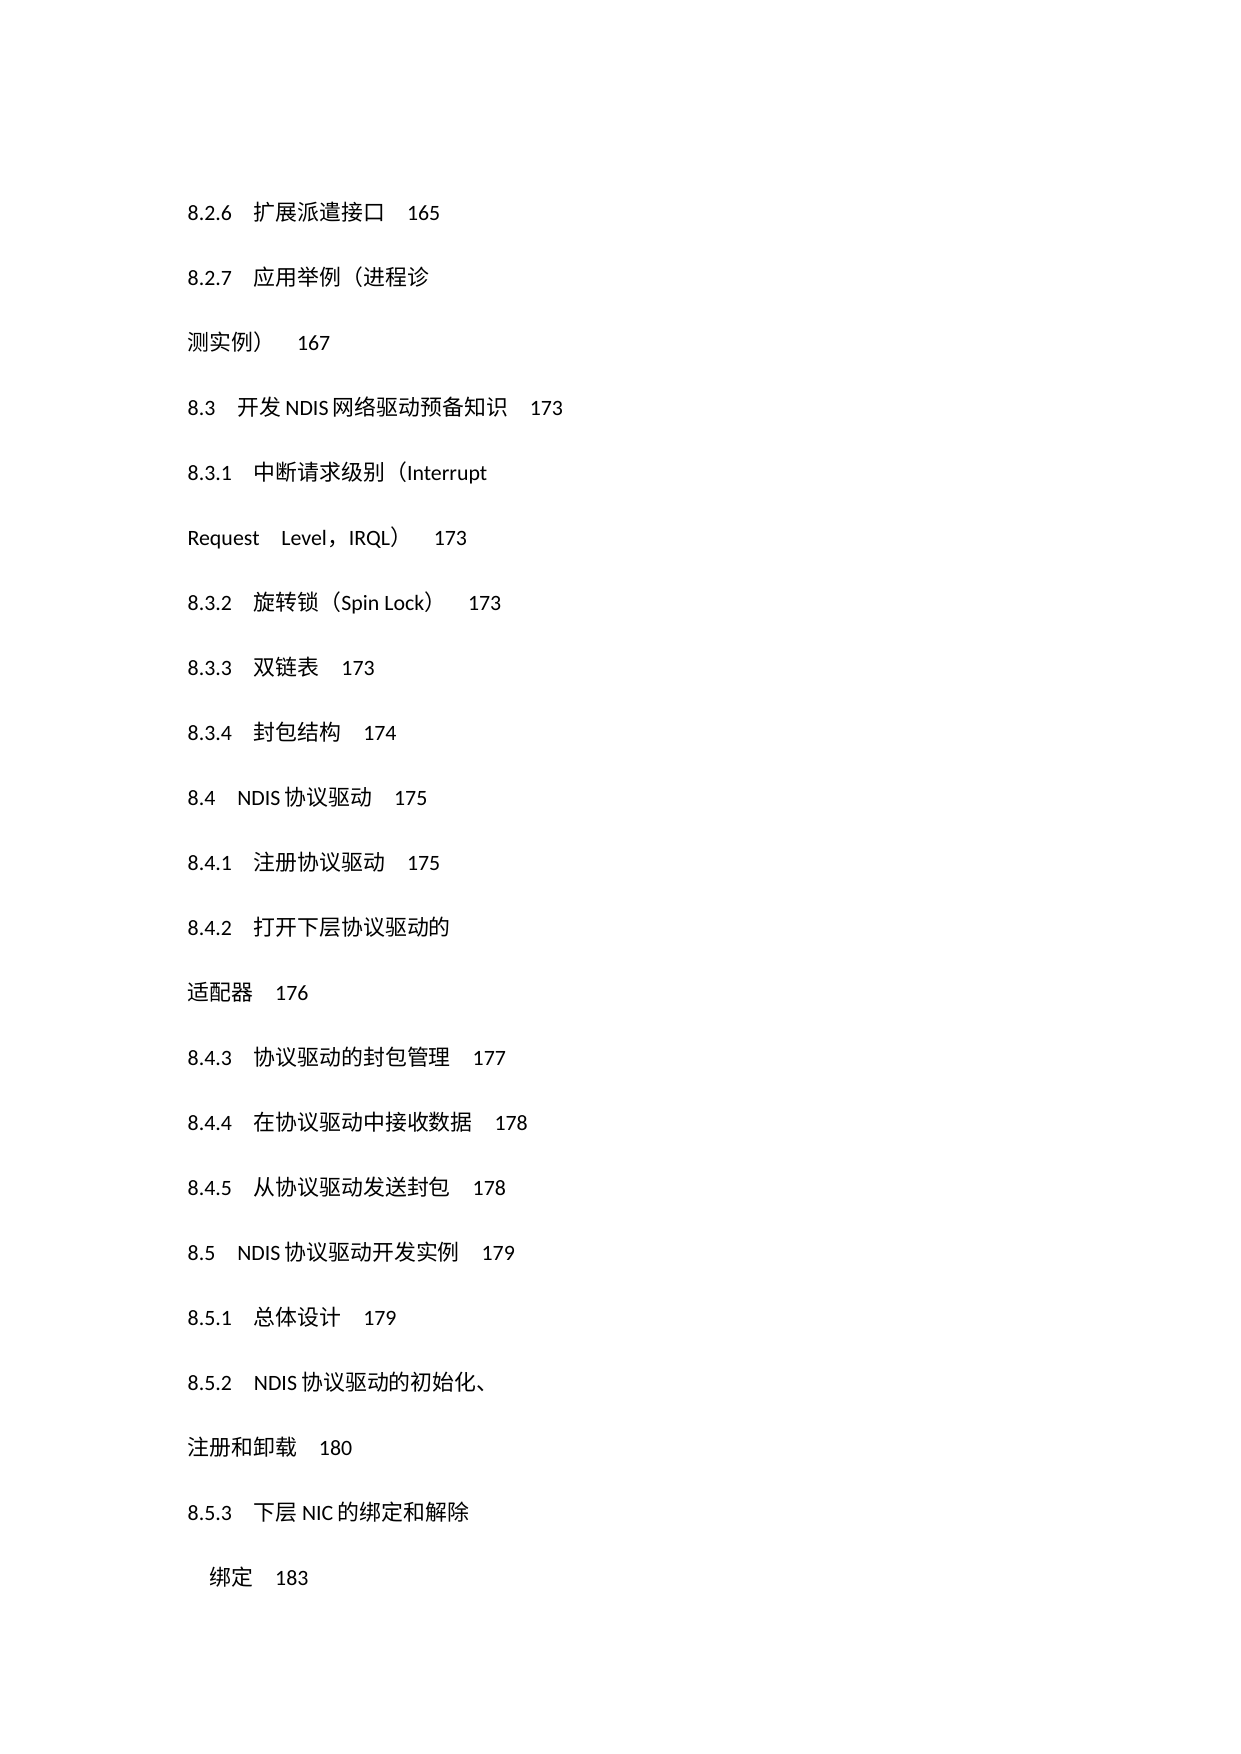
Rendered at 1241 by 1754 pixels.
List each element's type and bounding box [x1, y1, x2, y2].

list [187, 162, 1053, 1592]
